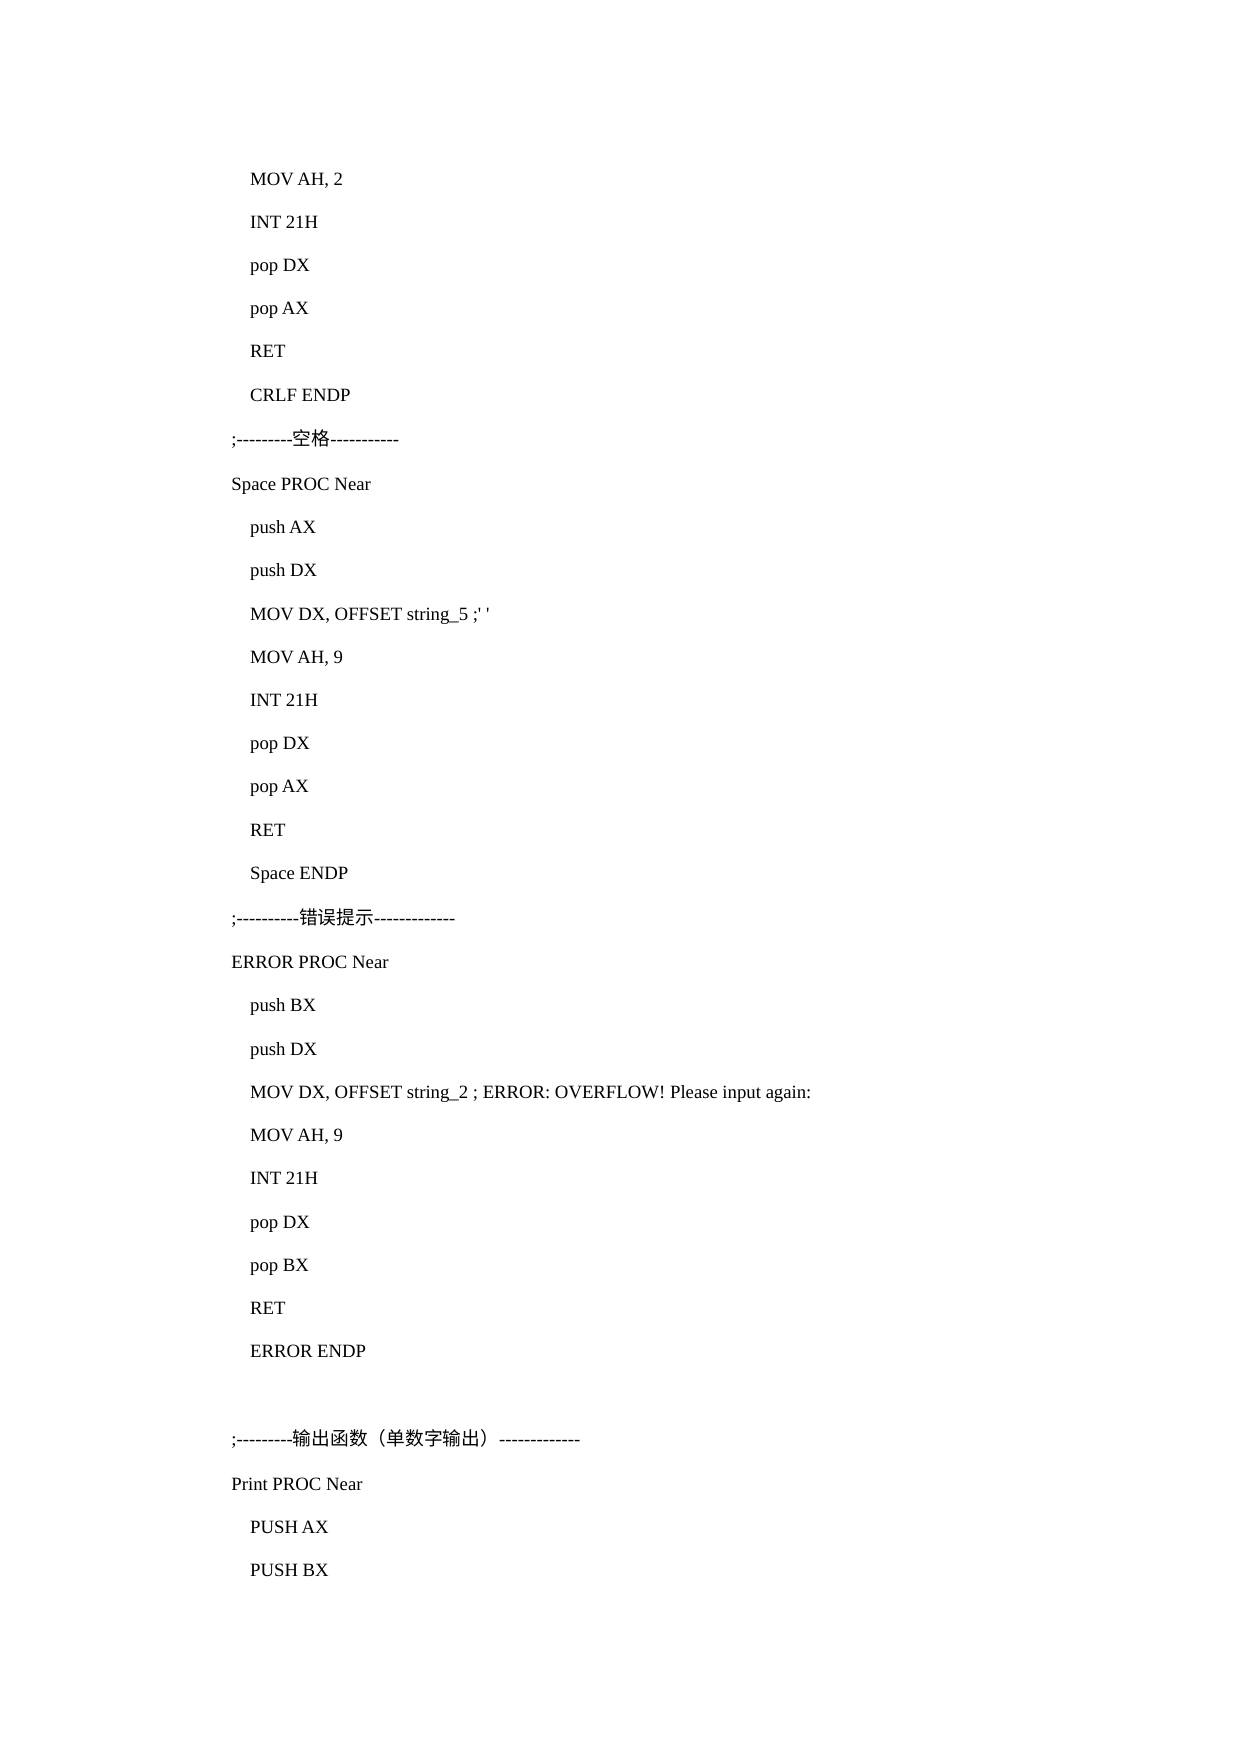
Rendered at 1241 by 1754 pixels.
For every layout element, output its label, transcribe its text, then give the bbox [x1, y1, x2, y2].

list Print PROC Near [231, 1467, 1053, 1500]
list RET [231, 335, 1053, 367]
list pop AX [231, 770, 1053, 802]
list ERROR PROC Near [231, 946, 1053, 978]
list MOV AH, 9 [231, 640, 1053, 673]
list MOV AH, 2 [231, 162, 1053, 194]
list ;----------错误提示------------- [231, 900, 1053, 932]
list push DX [231, 554, 1053, 586]
list INT 21H [231, 683, 1053, 716]
list Space PROC Near [231, 467, 1053, 500]
list PUSH BX [231, 1554, 1053, 1586]
list CRLF ENDP [231, 378, 1053, 411]
list ERROR ENDP [231, 1335, 1053, 1367]
list PUSH AX [231, 1511, 1053, 1543]
list INT 21H [231, 1162, 1053, 1194]
list INT 21H [231, 205, 1053, 238]
list RET [231, 813, 1053, 846]
list pop DX [231, 1205, 1053, 1238]
list ;---------空格----------- [231, 421, 1053, 454]
list push DX [231, 1032, 1053, 1065]
list push BX [231, 989, 1053, 1021]
list pop DX [231, 248, 1053, 281]
list pop AX [231, 292, 1053, 324]
list MOV DX, OFFSET string_2 ; ERROR: OVERFLOW! Please input again: [231, 1075, 1053, 1108]
list RET [231, 1292, 1053, 1324]
list ;---------输出函数（单数字输出）------------- [231, 1421, 1053, 1454]
list Space ENDP [231, 856, 1053, 889]
list MOV AH, 9 [231, 1119, 1053, 1151]
list pop DX [231, 727, 1053, 759]
list MOV DX, OFFSET string_5 ;' ' [231, 597, 1053, 629]
list push AX [231, 511, 1053, 543]
list pop BX [231, 1248, 1053, 1281]
